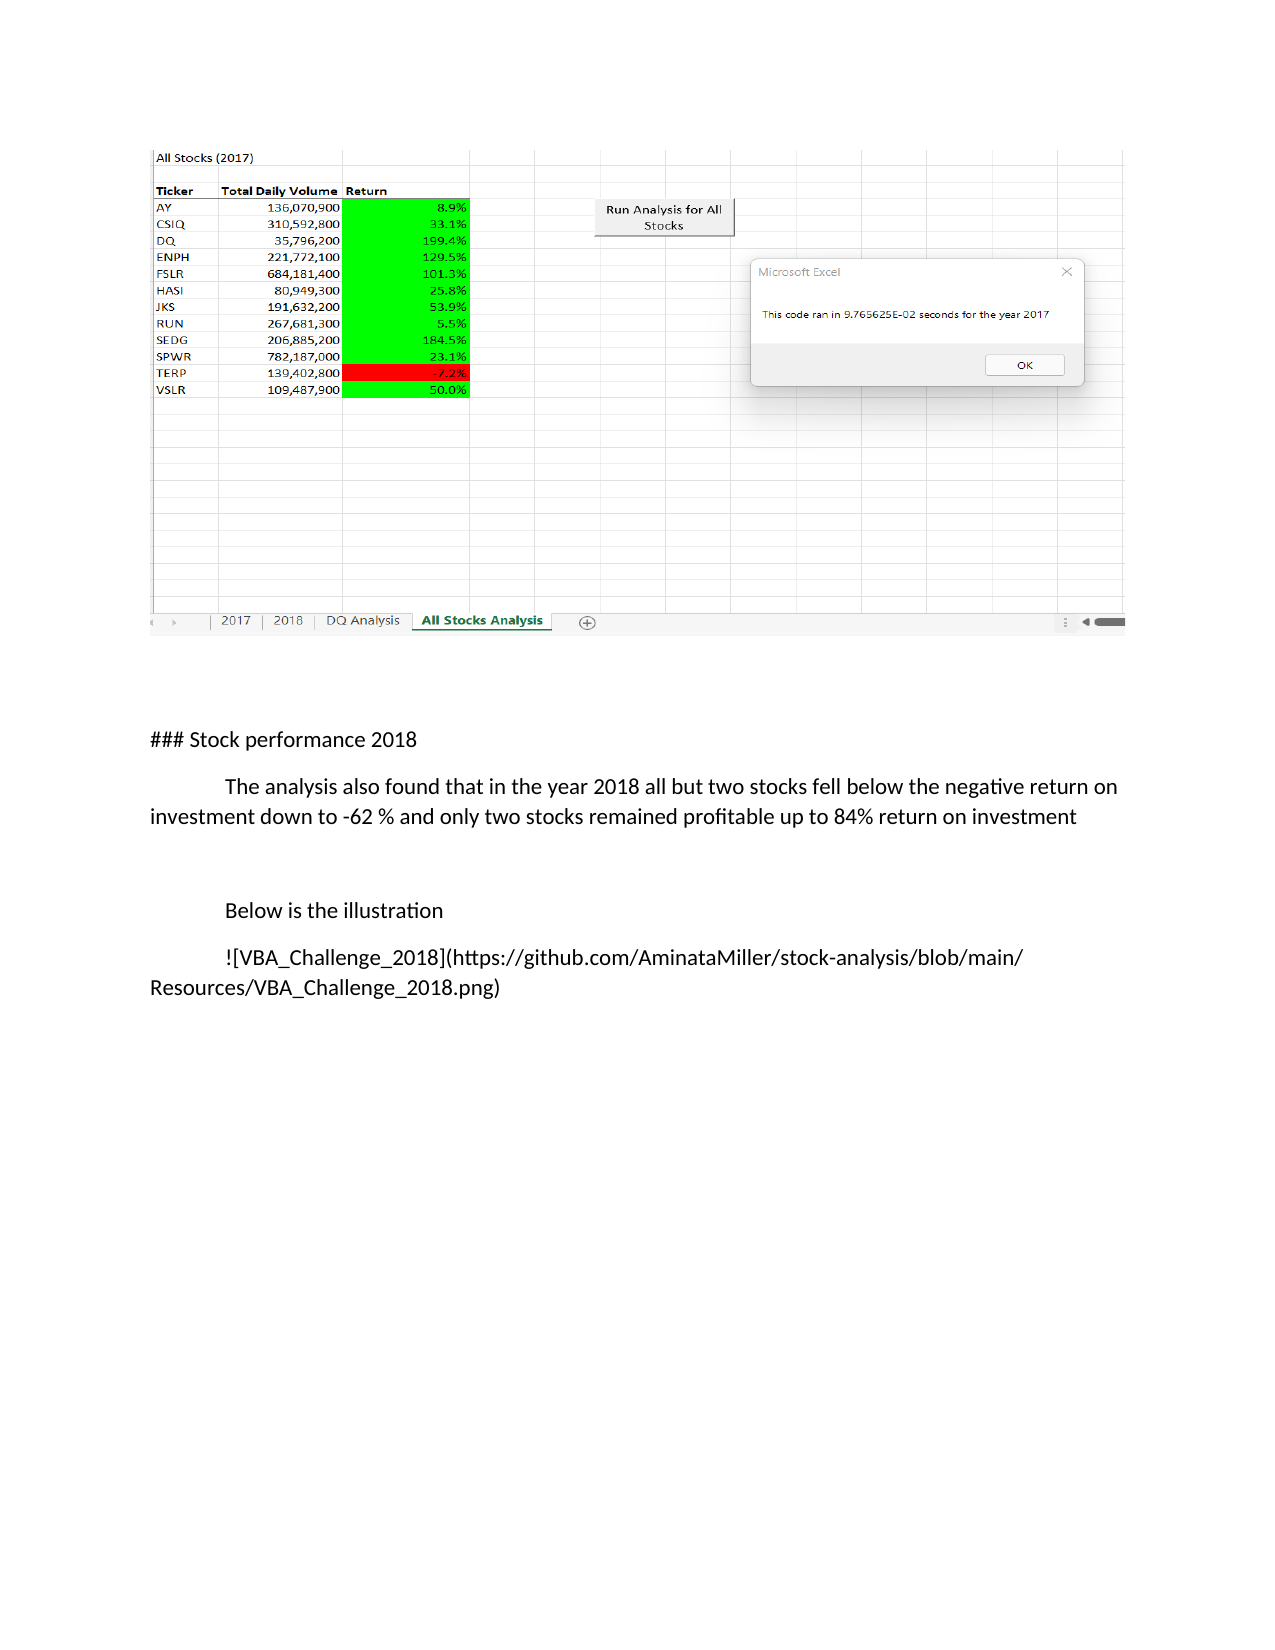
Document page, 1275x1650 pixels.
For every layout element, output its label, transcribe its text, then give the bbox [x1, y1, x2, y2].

text Below is the illustration [150, 896, 1125, 924]
picture [150, 150, 1125, 660]
text ![VBA_Challenge_2018](https://github.com/AminataMiller/stock-analysis/blob/main/Resources/VBA_Challenge_2018.png) [150, 943, 1125, 1001]
text ### Stock performance 2018 [150, 725, 1125, 753]
text The analysis also found that in the year 2018 all but two stocks fell below the negative return on investment down to -62 % and only two stocks remained profitable up to 84% return on investment [150, 772, 1125, 830]
